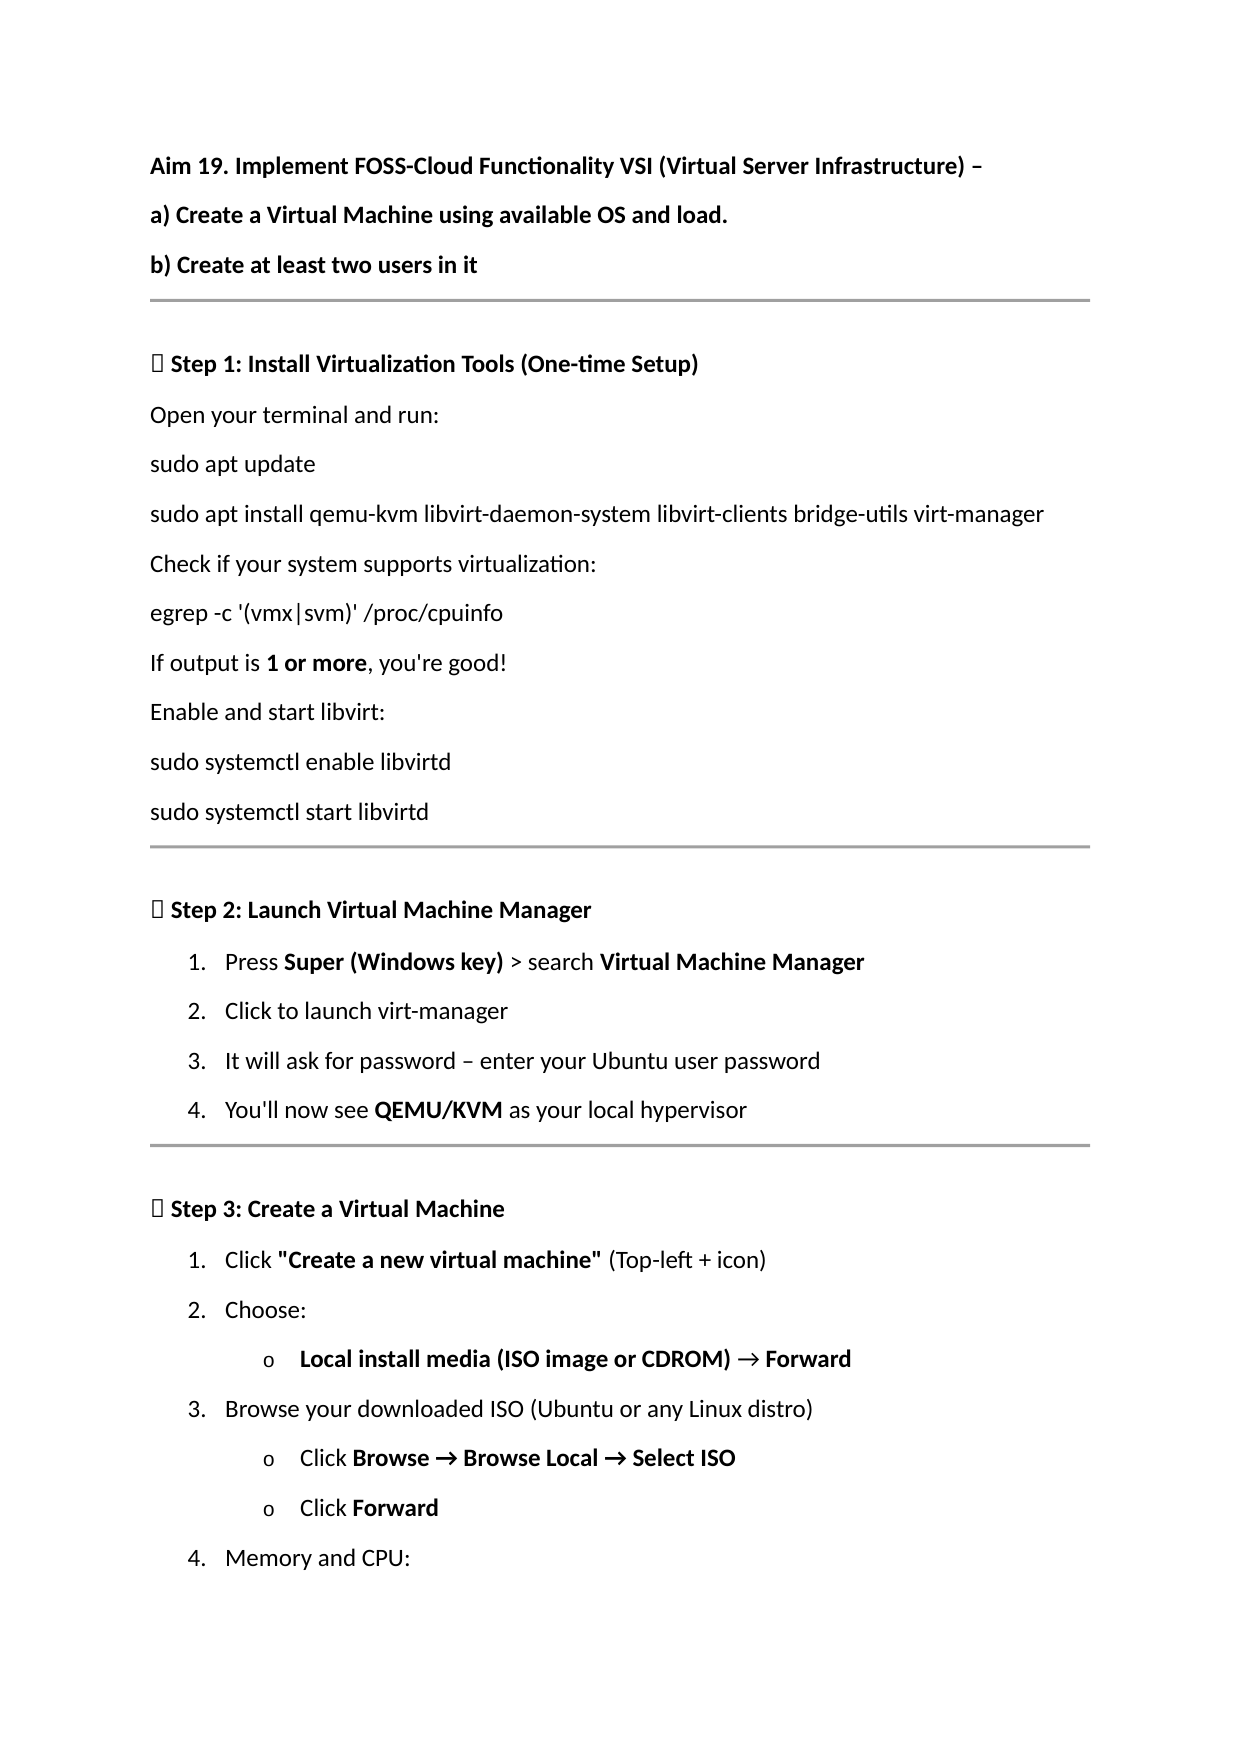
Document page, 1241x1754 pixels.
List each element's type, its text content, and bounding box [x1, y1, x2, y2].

text sudo systemctl start libvirtd [150, 796, 1090, 826]
text b) Create at least two users in it [150, 249, 1090, 280]
text ✅ Step 2: Launch Virtual Machine Manager [150, 892, 1090, 926]
list Choose: [187, 1294, 1090, 1324]
list Click "Create a new virtual machine" (Top-left + icon) [187, 1244, 1090, 1275]
text Aim 19. Implement FOSS-Cloud Functionality VSI (Virtual Server Infrastructure) – [150, 150, 1090, 181]
text ✅ Step 3: Create a Virtual Machine [150, 1191, 1090, 1225]
text sudo apt update [150, 449, 1090, 479]
text If output is 1 or more, you're good! [150, 647, 1090, 677]
list Memory and CPU: [187, 1542, 1090, 1572]
text a) Create a Virtual Machine using available OS and load. [150, 199, 1090, 230]
text sudo systemctl enable libvirtd [150, 746, 1090, 777]
text sudo apt install qemu-kvm libvirt-daemon-system libvirt-clients bridge-utils virt-manager [150, 498, 1090, 529]
list It will ask for password – enter your Ubuntu user password [187, 1045, 1090, 1075]
text ✅ Step 1: Install Virtualization Tools (One-time Setup) [150, 346, 1090, 380]
list Click Browse → Browse Local → Select ISO [262, 1443, 1090, 1473]
list Local install media (ISO image or CDROM) → Forward [262, 1343, 1090, 1374]
text Enable and start libvirt: [150, 697, 1090, 727]
list Click Forward [262, 1492, 1090, 1523]
list You'll now see QEMU/KVM as your local hypervisor [187, 1094, 1090, 1125]
list Press Super (Windows key) > search Virtual Machine Manager [187, 946, 1090, 976]
text Open your terminal and run: [150, 399, 1090, 429]
list Browse your downloaded ISO (Ubuntu or any Linux distro) [187, 1393, 1090, 1423]
list Click to launch virt-manager [187, 995, 1090, 1026]
text egrep -c '(vmx|svm)' /proc/cpuinfo [150, 597, 1090, 628]
text Check if your system supports virtualization: [150, 548, 1090, 578]
